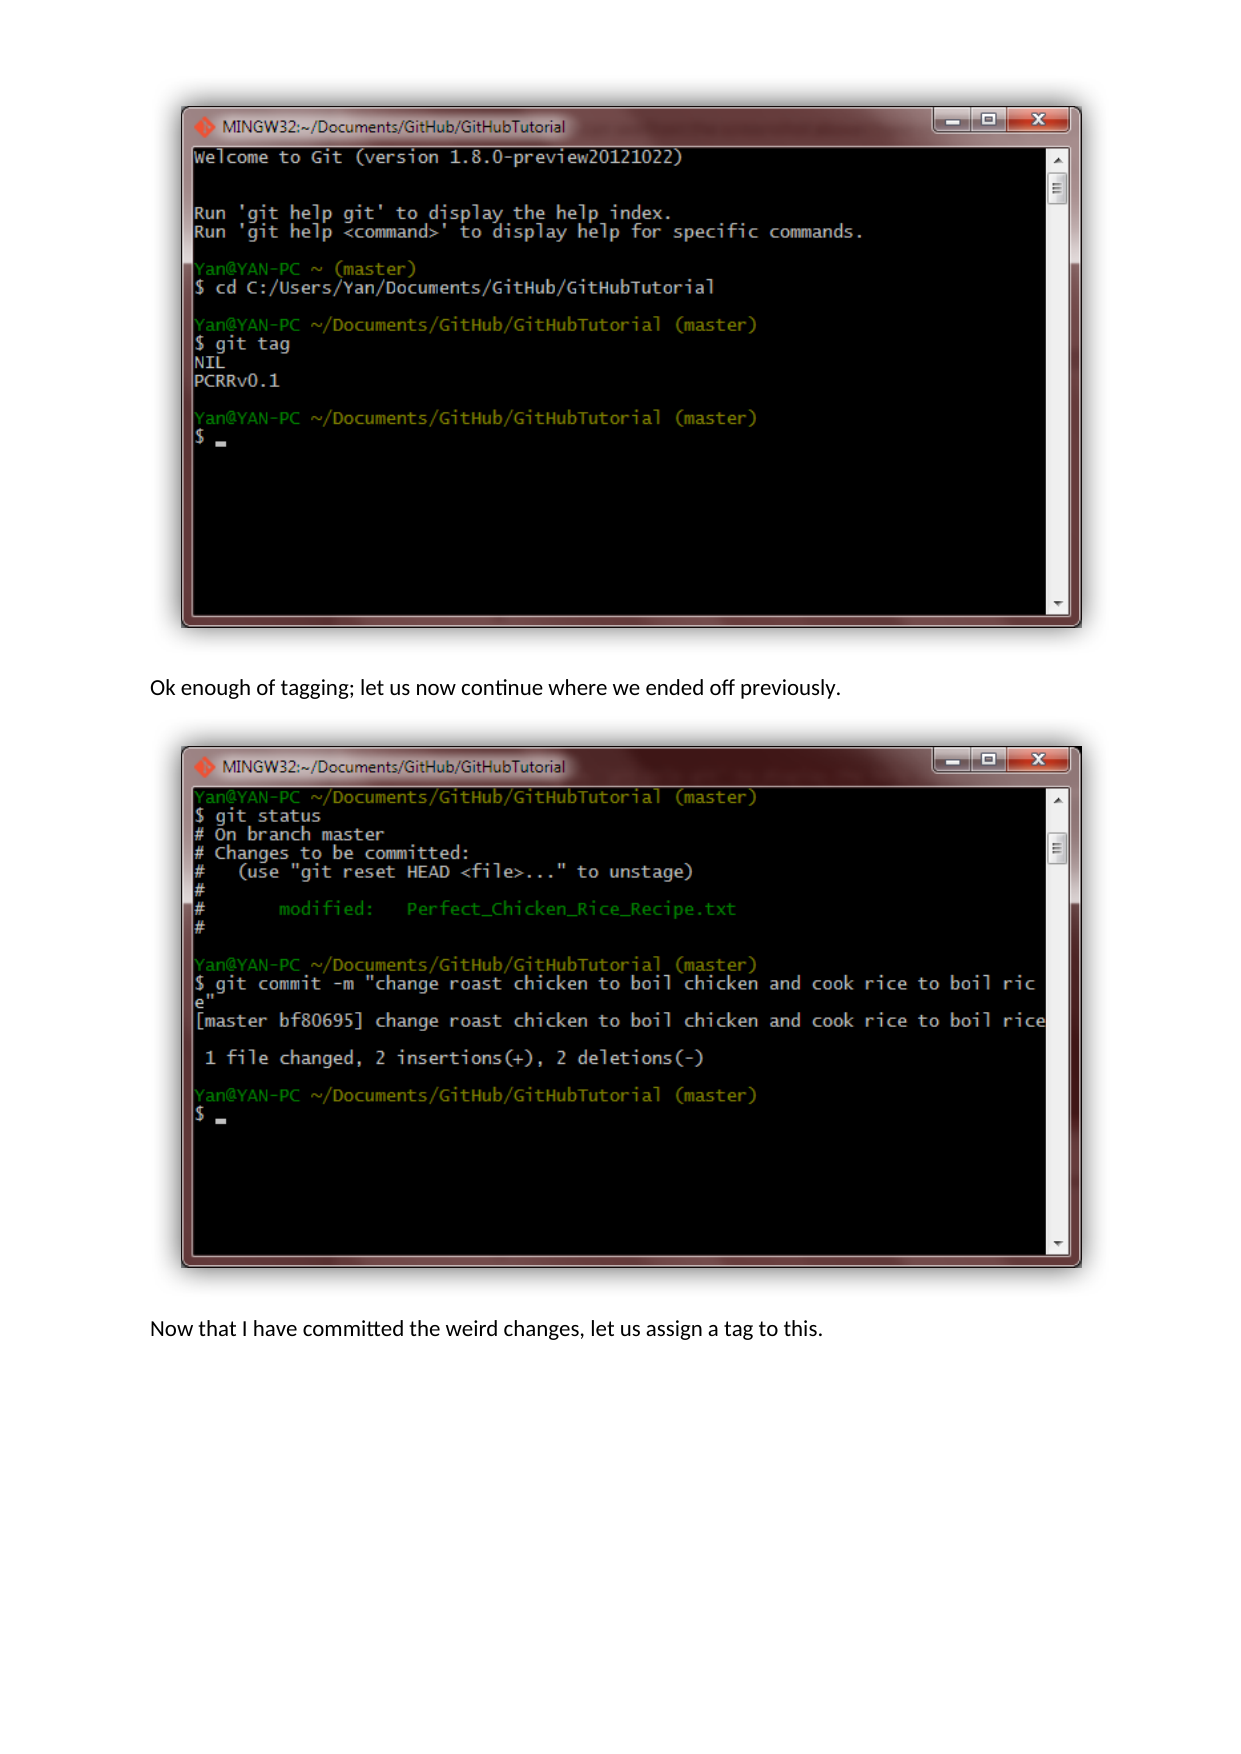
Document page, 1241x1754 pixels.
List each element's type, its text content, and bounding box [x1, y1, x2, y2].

picture [181, 746, 1082, 1268]
text Ok enough of tagging; let us now continue where we ended off previously. [150, 673, 1165, 701]
picture [181, 106, 1082, 628]
text Now that I have committed the weird changes, let us assign a tag to this. [150, 1314, 1165, 1342]
